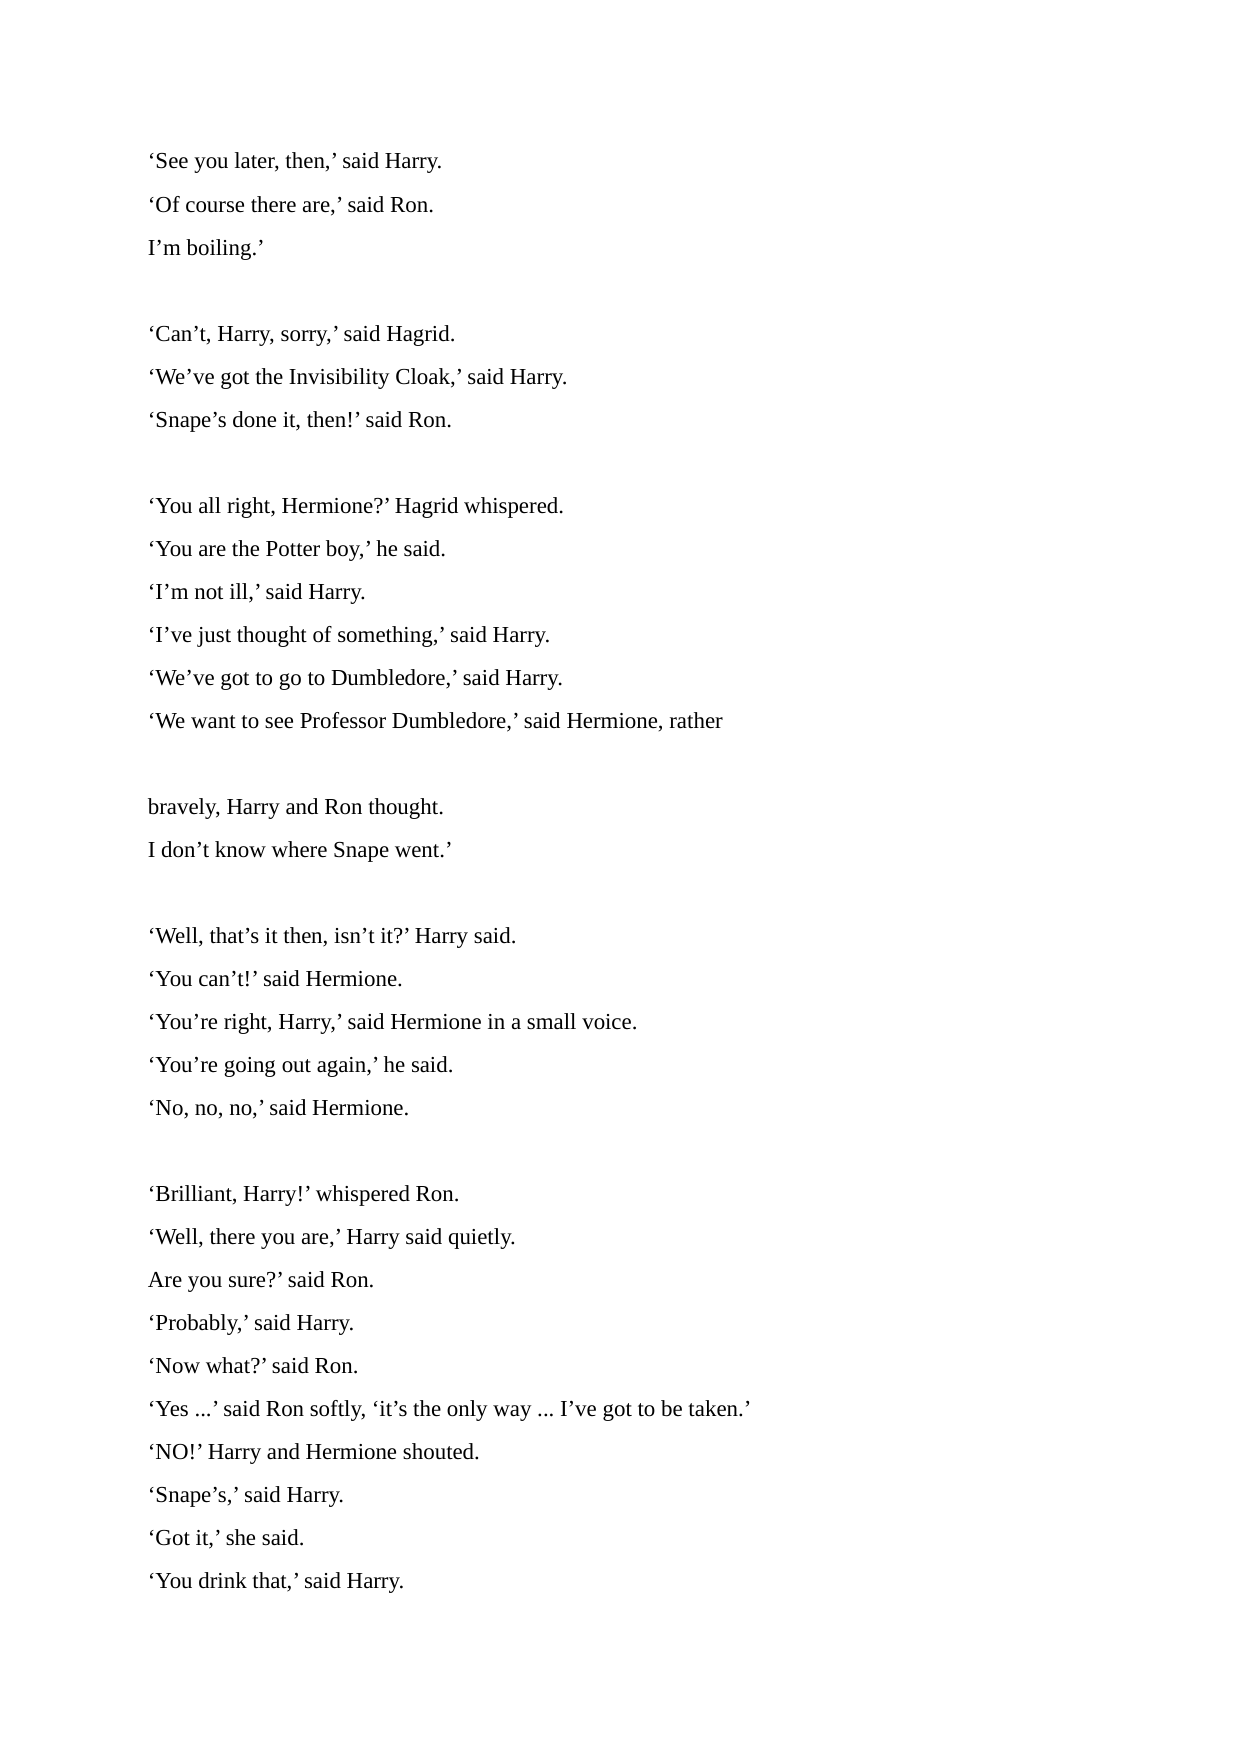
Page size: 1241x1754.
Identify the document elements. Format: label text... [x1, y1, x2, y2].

text ‘We’ve got the Invisibility Cloak,’ said Harry. [148, 363, 1093, 389]
text ‘We want to see Professor Dumbledore,’ said Hermione, rather [148, 707, 1093, 733]
text ‘Snape’s,’ said Harry. [148, 1481, 1093, 1508]
text ‘Can’t, Harry, sorry,’ said Hagrid. [148, 320, 1093, 346]
text ‘We’ve got to go to Dumbledore,’ said Harry. [148, 664, 1093, 690]
text ‘You can’t!’ said Hermione. [148, 965, 1093, 991]
text ‘See you later, then,’ said Harry. [148, 148, 1093, 174]
text ‘You drink that,’ said Harry. [148, 1567, 1093, 1594]
text I’m boiling.’ [148, 234, 1093, 260]
text ‘Probably,’ said Harry. [148, 1309, 1093, 1336]
text ‘Well, that’s it then, isn’t it?’ Harry said. [148, 922, 1093, 948]
text ‘No, no, no,’ said Hermione. [148, 1094, 1093, 1120]
text ‘You all right, Hermione?’ Hagrid whispered. [148, 492, 1093, 518]
text ‘NO!’ Harry and Hermione shouted. [148, 1438, 1093, 1464]
text ‘Well, there you are,’ Harry said quietly. [148, 1223, 1093, 1249]
text ‘You’re going out again,’ he said. [148, 1051, 1093, 1077]
text ‘Got it,’ she said. [148, 1524, 1093, 1551]
text ‘I’ve just thought of something,’ said Harry. [148, 621, 1093, 647]
text ‘Of course there are,’ said Ron. [148, 191, 1093, 217]
text bravely, Harry and Ron thought. [148, 793, 1093, 819]
text Are you sure?’ said Ron. [148, 1266, 1093, 1292]
text ‘I’m not ill,’ said Harry. [148, 578, 1093, 604]
text ‘Yes ...’ said Ron softly, ‘it’s the only way ... I’ve got to be taken.’ [148, 1395, 1093, 1422]
text ‘Snape’s done it, then!’ said Ron. [148, 406, 1093, 432]
text ‘You’re right, Harry,’ said Hermione in a small voice. [148, 1008, 1093, 1034]
text ‘Brilliant, Harry!’ whispered Ron. [148, 1180, 1093, 1206]
text ‘You are the Potter boy,’ he said. [148, 535, 1093, 561]
text ‘Now what?’ said Ron. [148, 1352, 1093, 1378]
text I don’t know where Snape went.’ [148, 836, 1093, 862]
